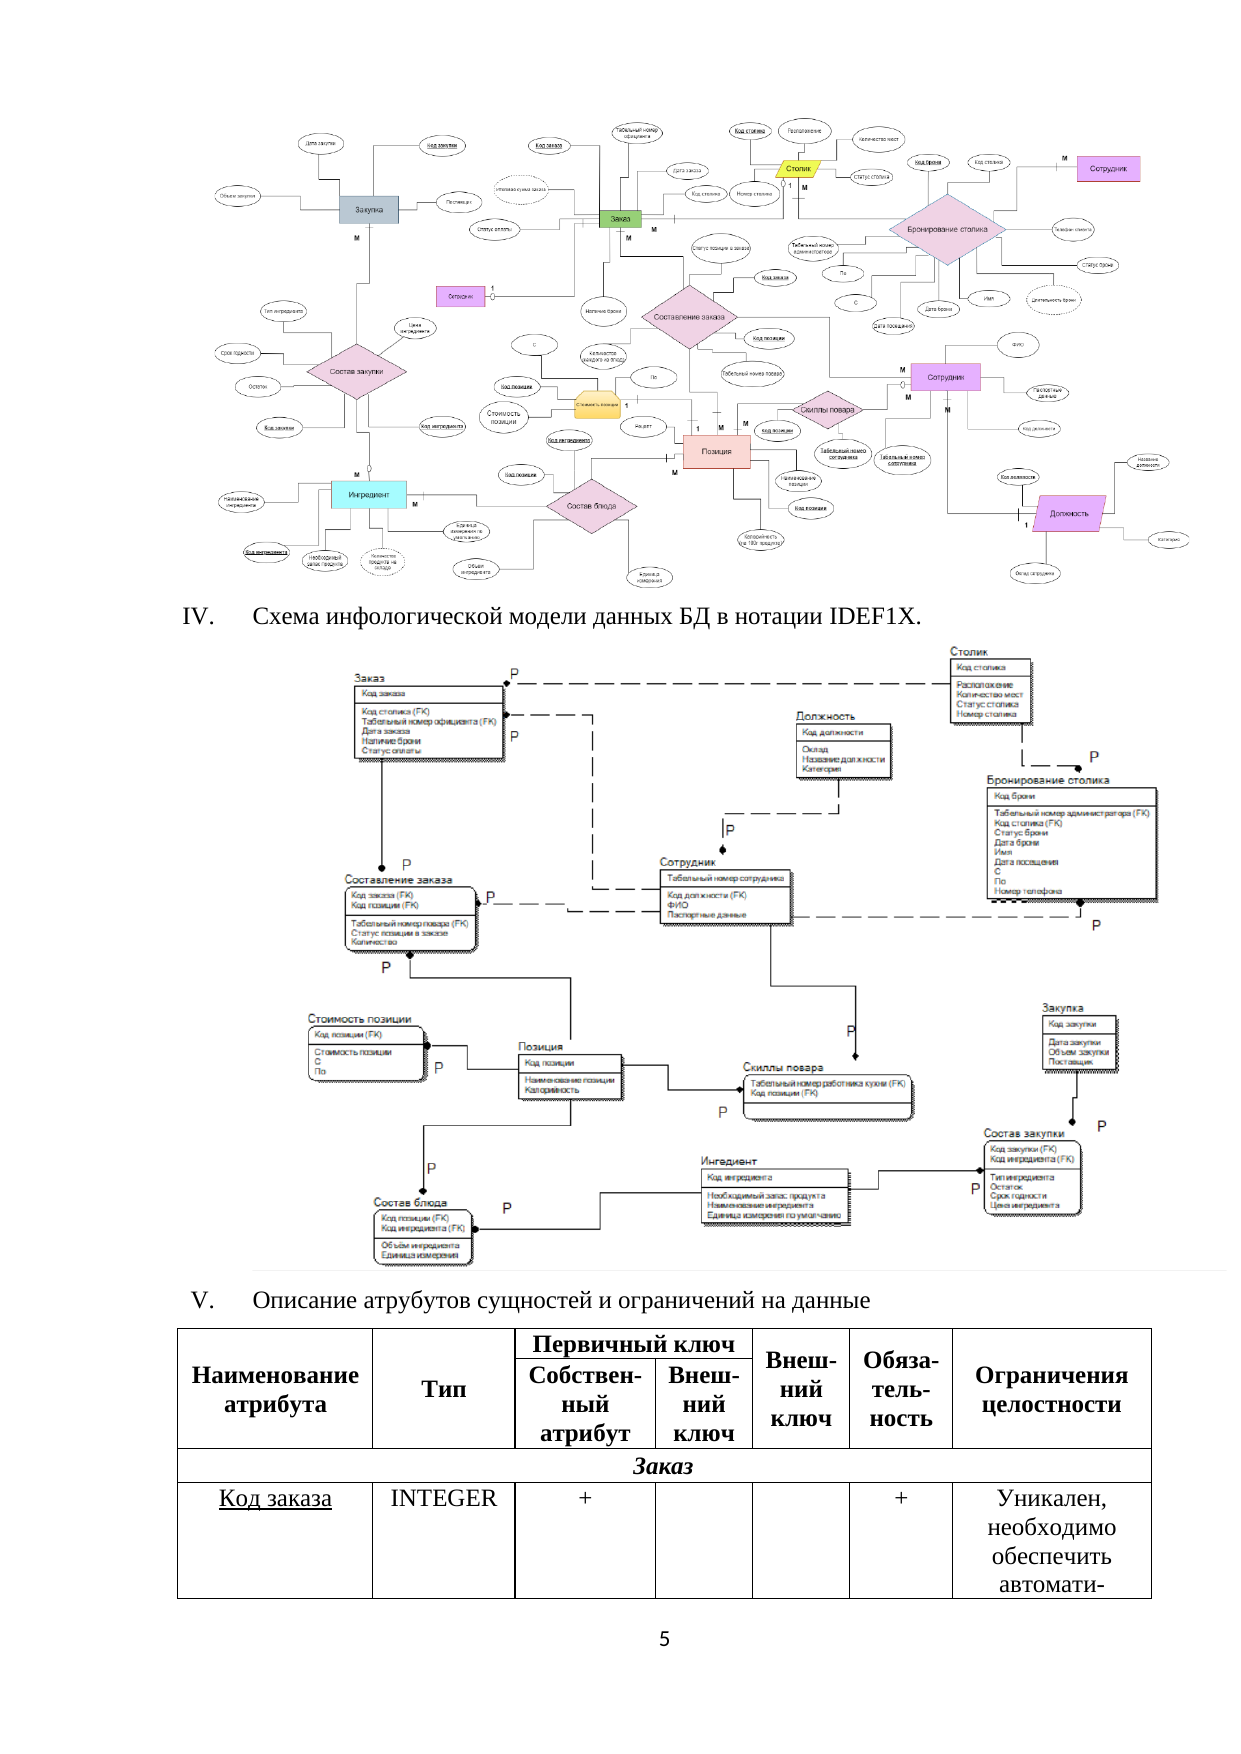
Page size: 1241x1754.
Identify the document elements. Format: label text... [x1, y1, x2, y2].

table_cell Внеш- ний ключ [656, 1359, 752, 1448]
table_header Обяза- тель- ность [850, 1329, 952, 1448]
picture [252, 644, 1227, 1271]
list Описание атрубутов сущностей и ограничений на данные [215, 1285, 1152, 1314]
table_header Ограничения целостности [953, 1329, 1151, 1448]
table_header Внеш- ний ключ [753, 1329, 849, 1448]
table_cell [656, 1483, 752, 1598]
picture [214, 118, 1190, 588]
table_cell + [850, 1483, 952, 1598]
table_cell Собствен- ный атрибут [516, 1359, 655, 1448]
table_cell + [516, 1483, 655, 1598]
table_header Тип [373, 1329, 514, 1448]
list Схема инфологической модели данных БД в нотации IDEF1X. [215, 601, 1152, 630]
table_header Наименование атрибута [178, 1329, 372, 1448]
table_cell Заказ [178, 1449, 1151, 1482]
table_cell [953, 1483, 1151, 1598]
table_cell Код заказа [178, 1483, 372, 1598]
table_cell [753, 1483, 849, 1598]
table_header Первичный ключ [516, 1329, 752, 1358]
table_cell INTEGER [373, 1483, 514, 1598]
